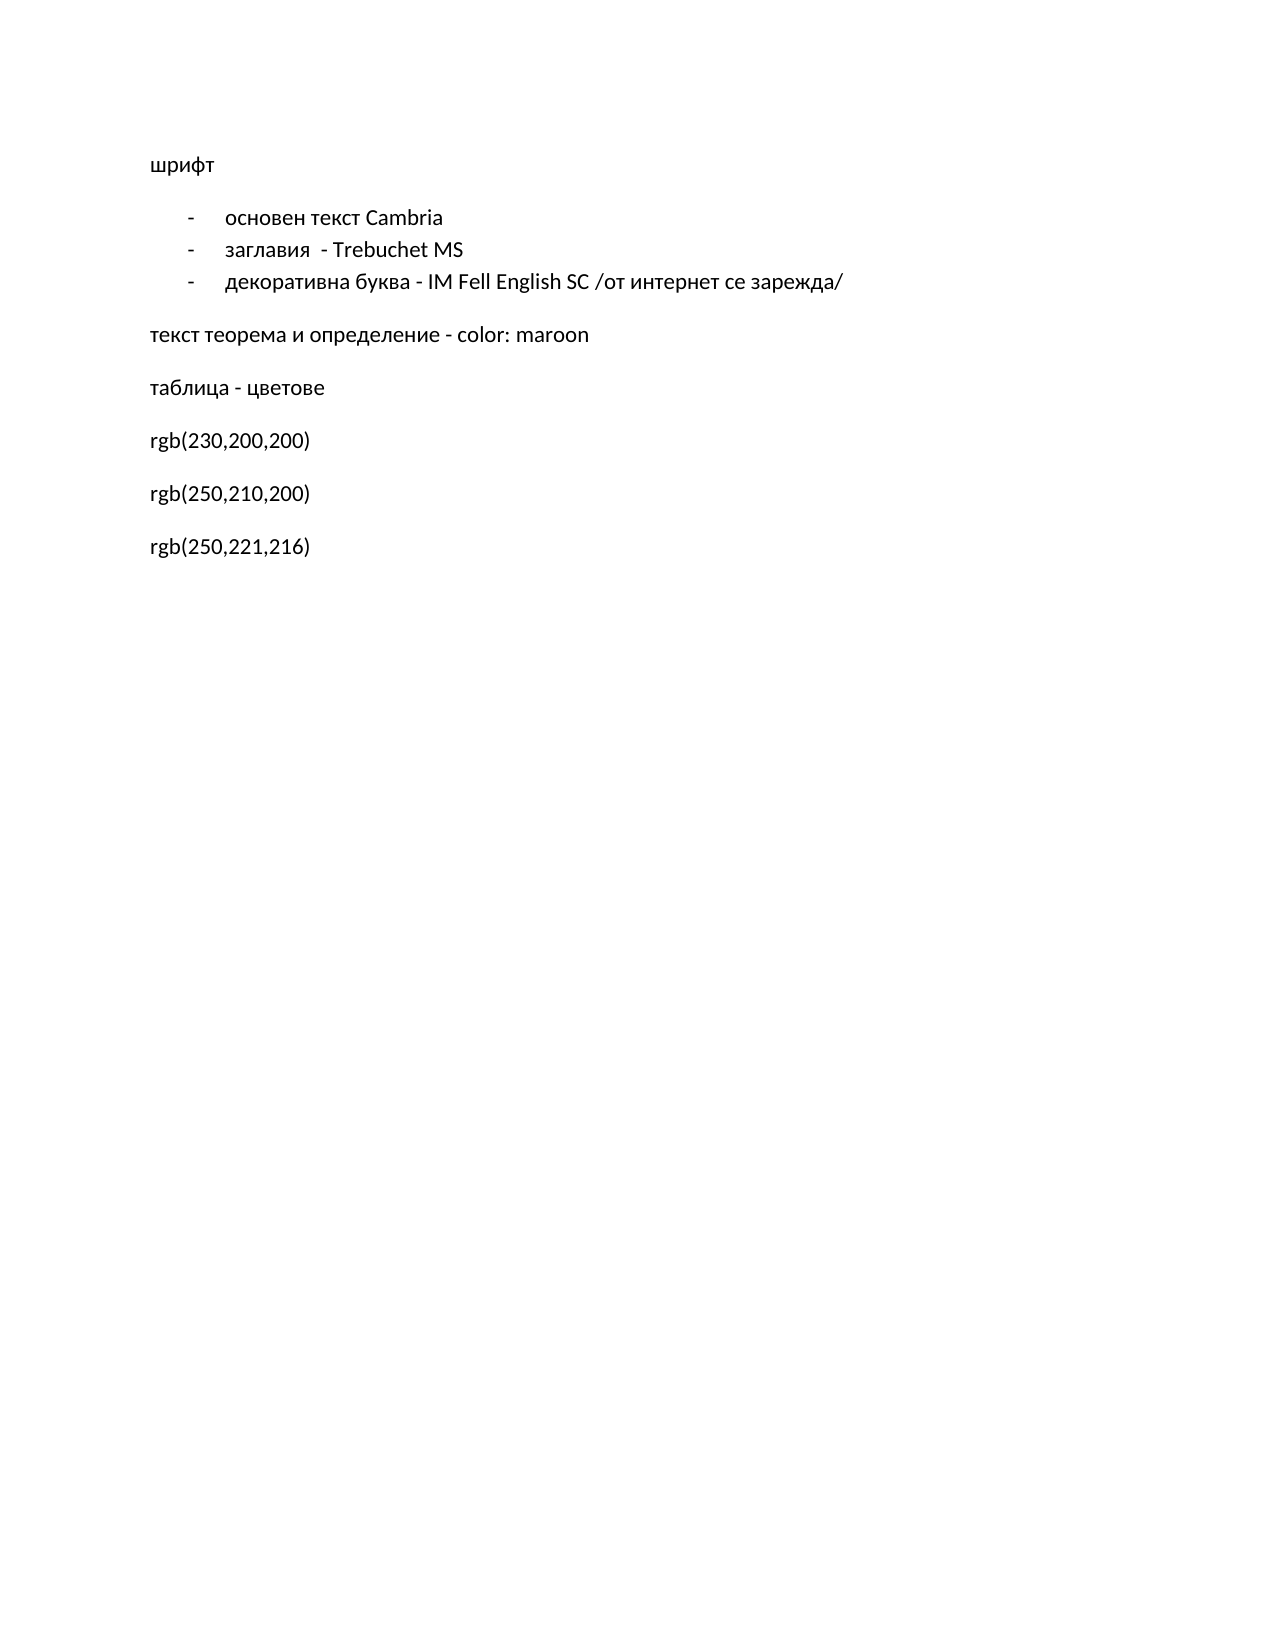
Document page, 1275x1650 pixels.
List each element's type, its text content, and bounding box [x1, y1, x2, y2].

list заглавия - Trebuchet MS [187, 235, 1125, 263]
text rgb(250,221,216) [150, 532, 1125, 561]
text текст теорема и определение - color: maroon [150, 320, 1125, 348]
text rgb(250,210,200) [150, 479, 1125, 507]
text таблица - цветове [150, 373, 1125, 401]
text rgb(230,200,200) [150, 426, 1125, 454]
text шрифт [150, 150, 1125, 178]
list декоративна буква - IM Fell English SC /от интернет се зарежда/ [187, 267, 1125, 295]
list основен текст Cambria [187, 203, 1125, 231]
